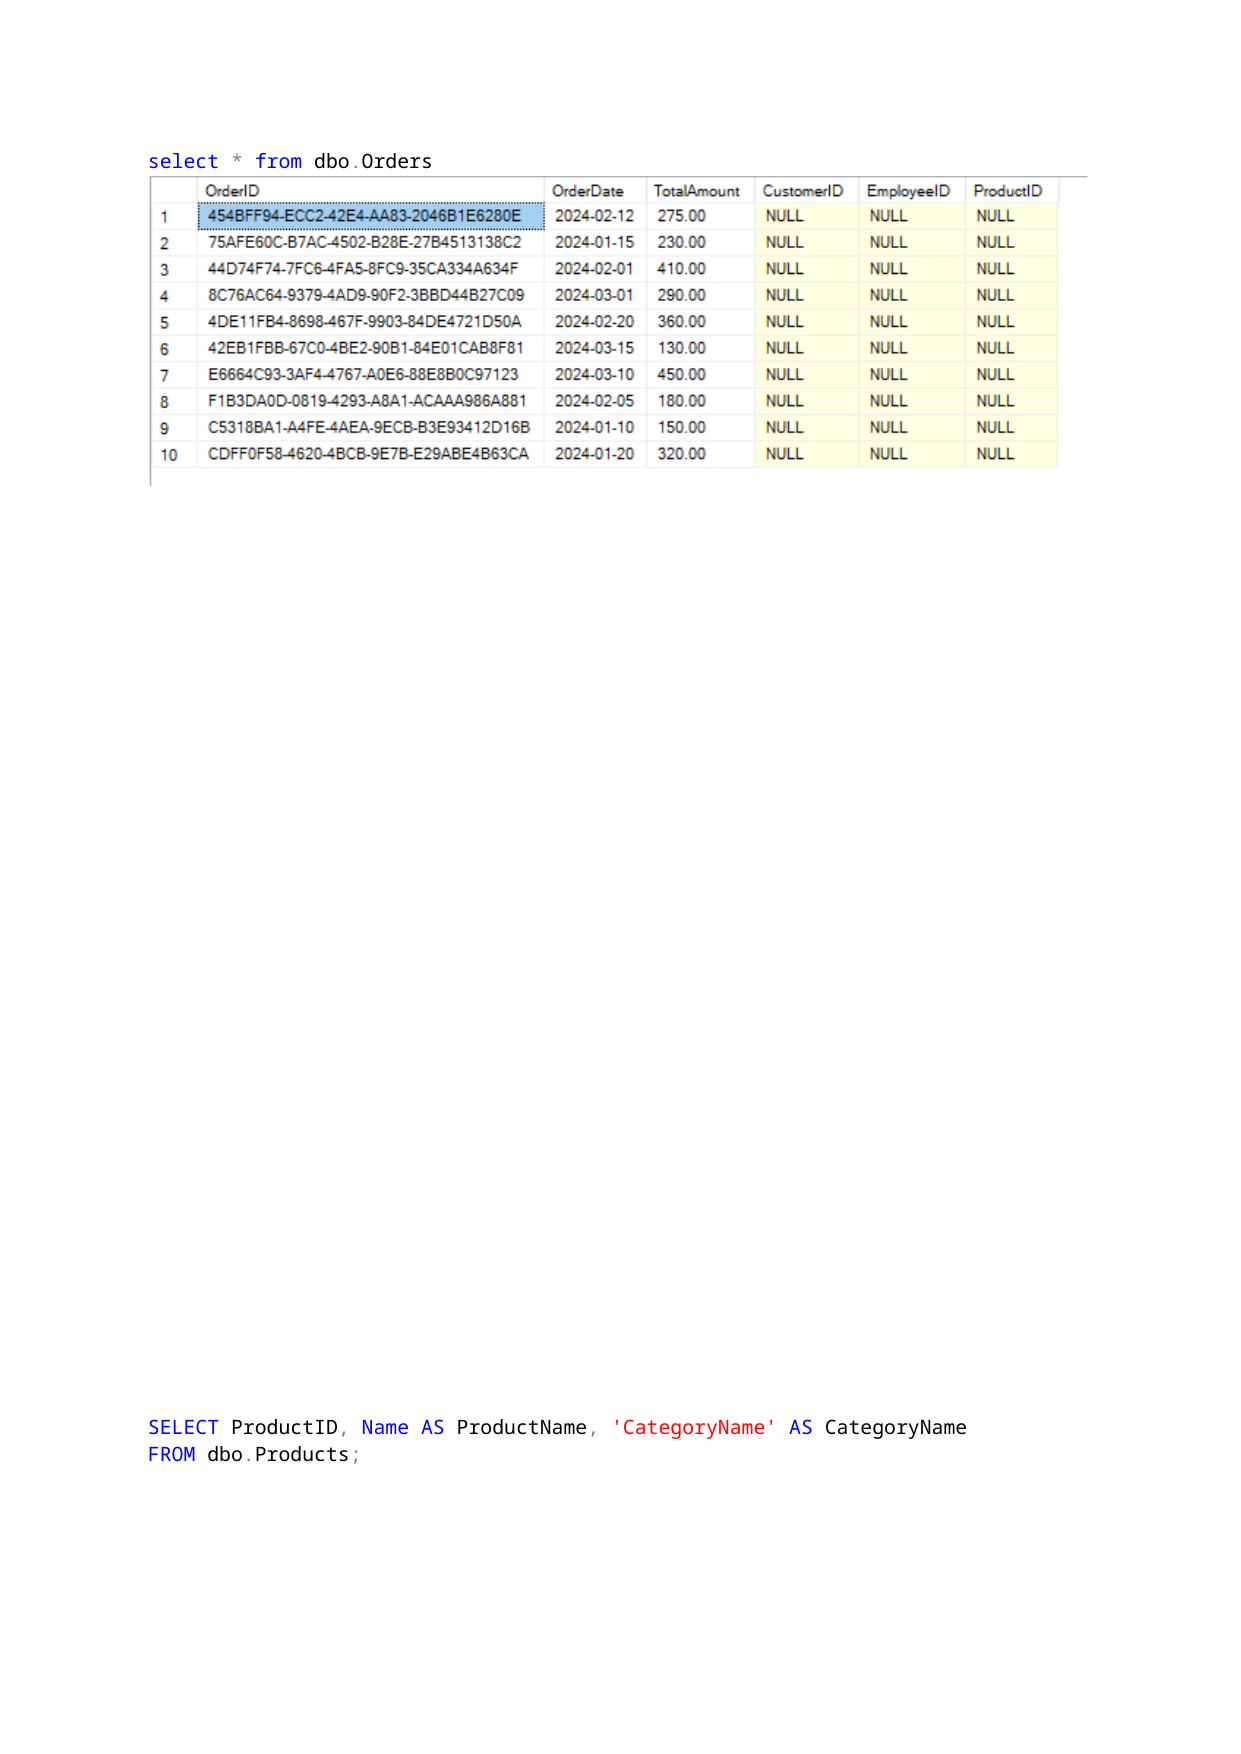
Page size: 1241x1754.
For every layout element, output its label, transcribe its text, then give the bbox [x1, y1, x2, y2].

text SELECT ProductID, Name AS ProductName, 'CategoryName' AS CategoryName [148, 1413, 1093, 1440]
picture [147, 176, 1088, 486]
text FROM dbo.Products; [148, 1440, 1093, 1467]
